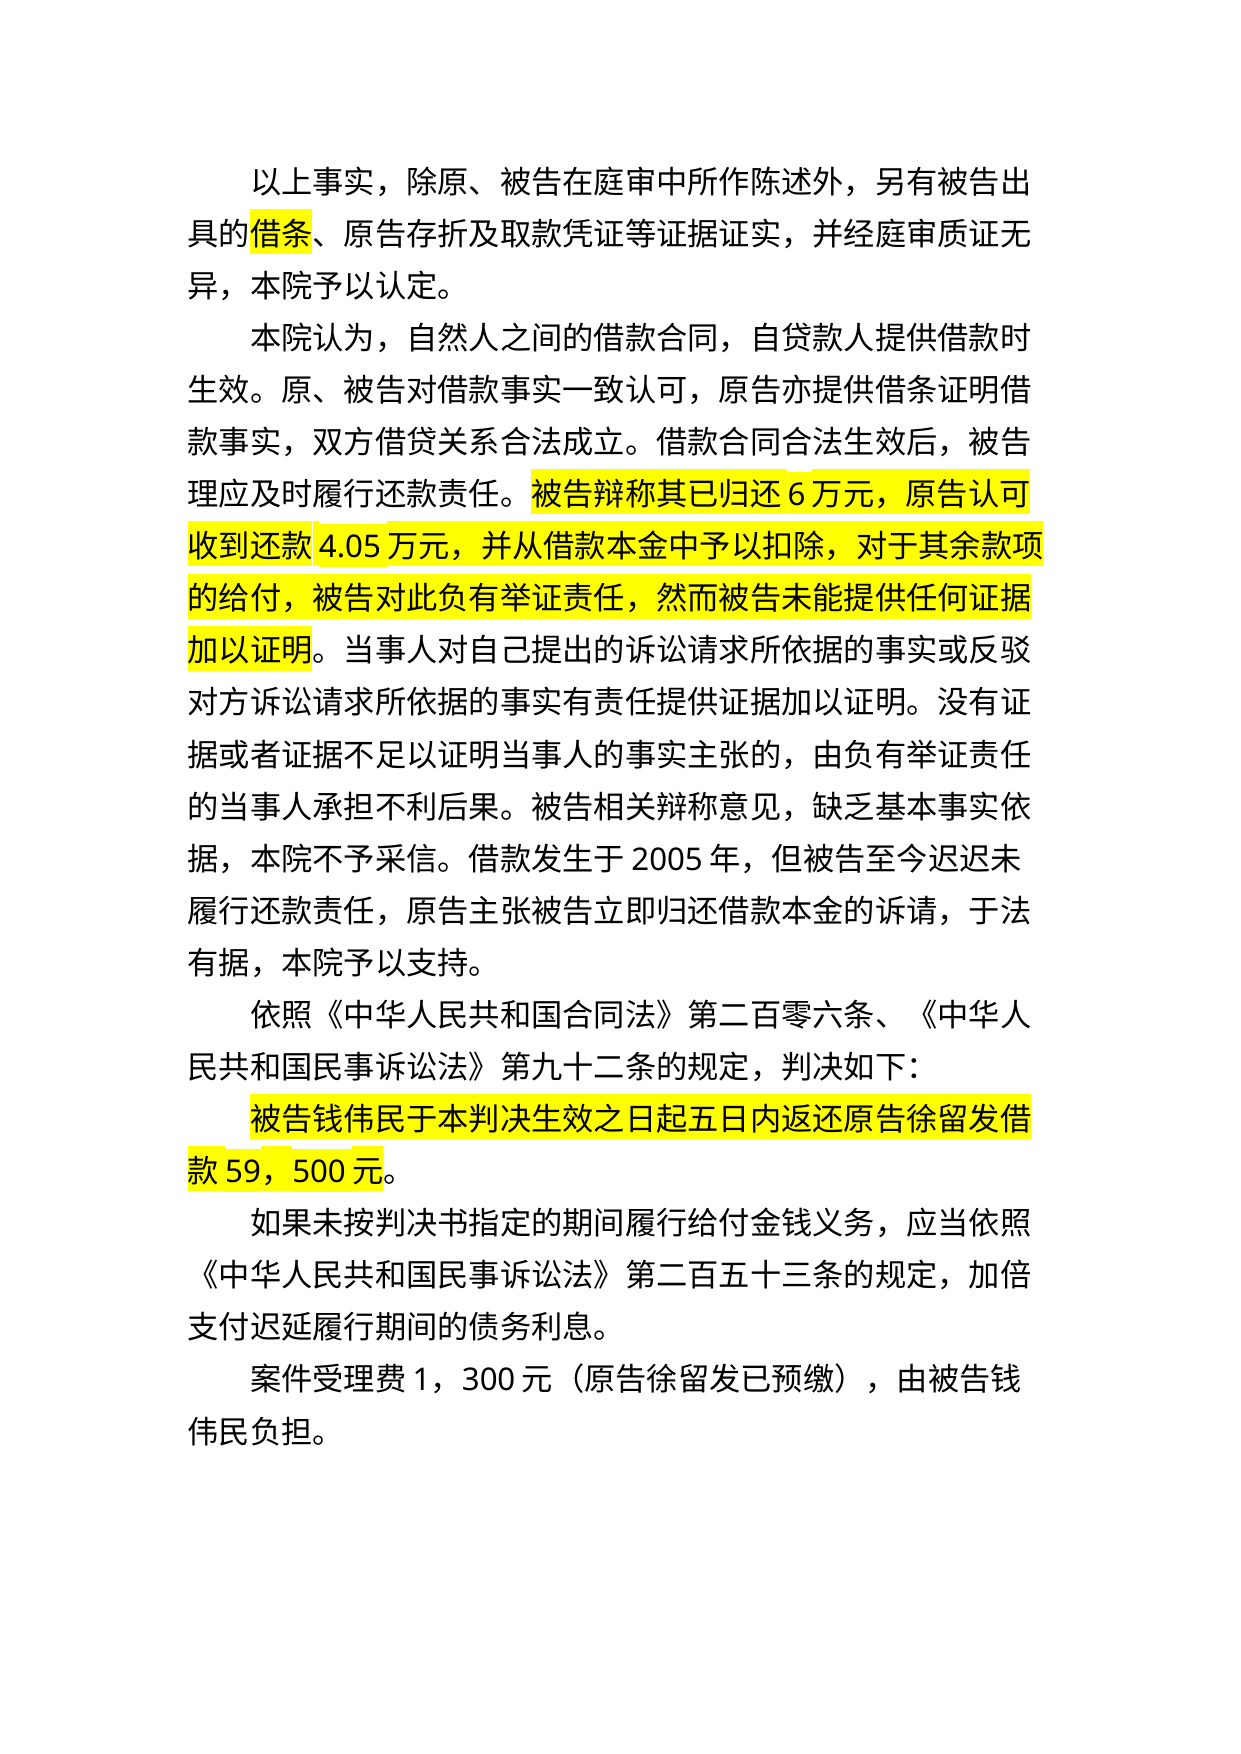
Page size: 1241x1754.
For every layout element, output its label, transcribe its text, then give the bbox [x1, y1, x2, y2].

text 如果未按判决书指定的期间履行给付金钱义务，应当依照《中华人民共和国民事诉讼法》第二百五十三条的规定，加倍支付迟延履行期间的债务利息。 [187, 1192, 1053, 1348]
text 以上事实，除原、被告在庭审中所作陈述外，另有被告出具的借条、原告存折及取款凭证等证据证实，并经庭审质证无异，本院予以认定。 [187, 150, 1053, 306]
text 案件受理费1，300元（原告徐留发已预缴），由被告钱伟民负担。 [187, 1348, 1053, 1452]
text 被告钱伟民于本判决生效之日起五日内返还原告徐留发借款59，500元。 [187, 1087, 1053, 1192]
text 本院认为，自然人之间的借款合同，自贷款人提供借款时生效。原、被告对借款事实一致认可，原告亦提供借条证明借款事实，双方借贷关系合法成立。借款合同合法生效后，被告理应及时履行还款责任。被告辩称其已归还6万元，原告认可收到还款4.05万元，并从借款本金中予以扣除，对于其余款项的给付，被告对此负有举证责任，然而被告未能提供任何证据加以证明。当事人对自己提出的诉讼请求所依据的事实或反驳对方诉讼请求所依据的事实有责任提供证据加以证明。没有证据或者证据不足以证明当事人的事实主张的，由负有举证责任的当事人承担不利后果。被告相关辩称意见，缺乏基本事实依据，本院不予采信。借款发生于2005年，但被告至今迟迟未履行还款责任，原告主张被告立即归还借款本金的诉请，于法有据，本院予以支持。 [187, 306, 1053, 983]
text 依照《中华人民共和国合同法》第二百零六条、《中华人民共和国民事诉讼法》第九十二条的规定，判决如下： [187, 983, 1053, 1087]
